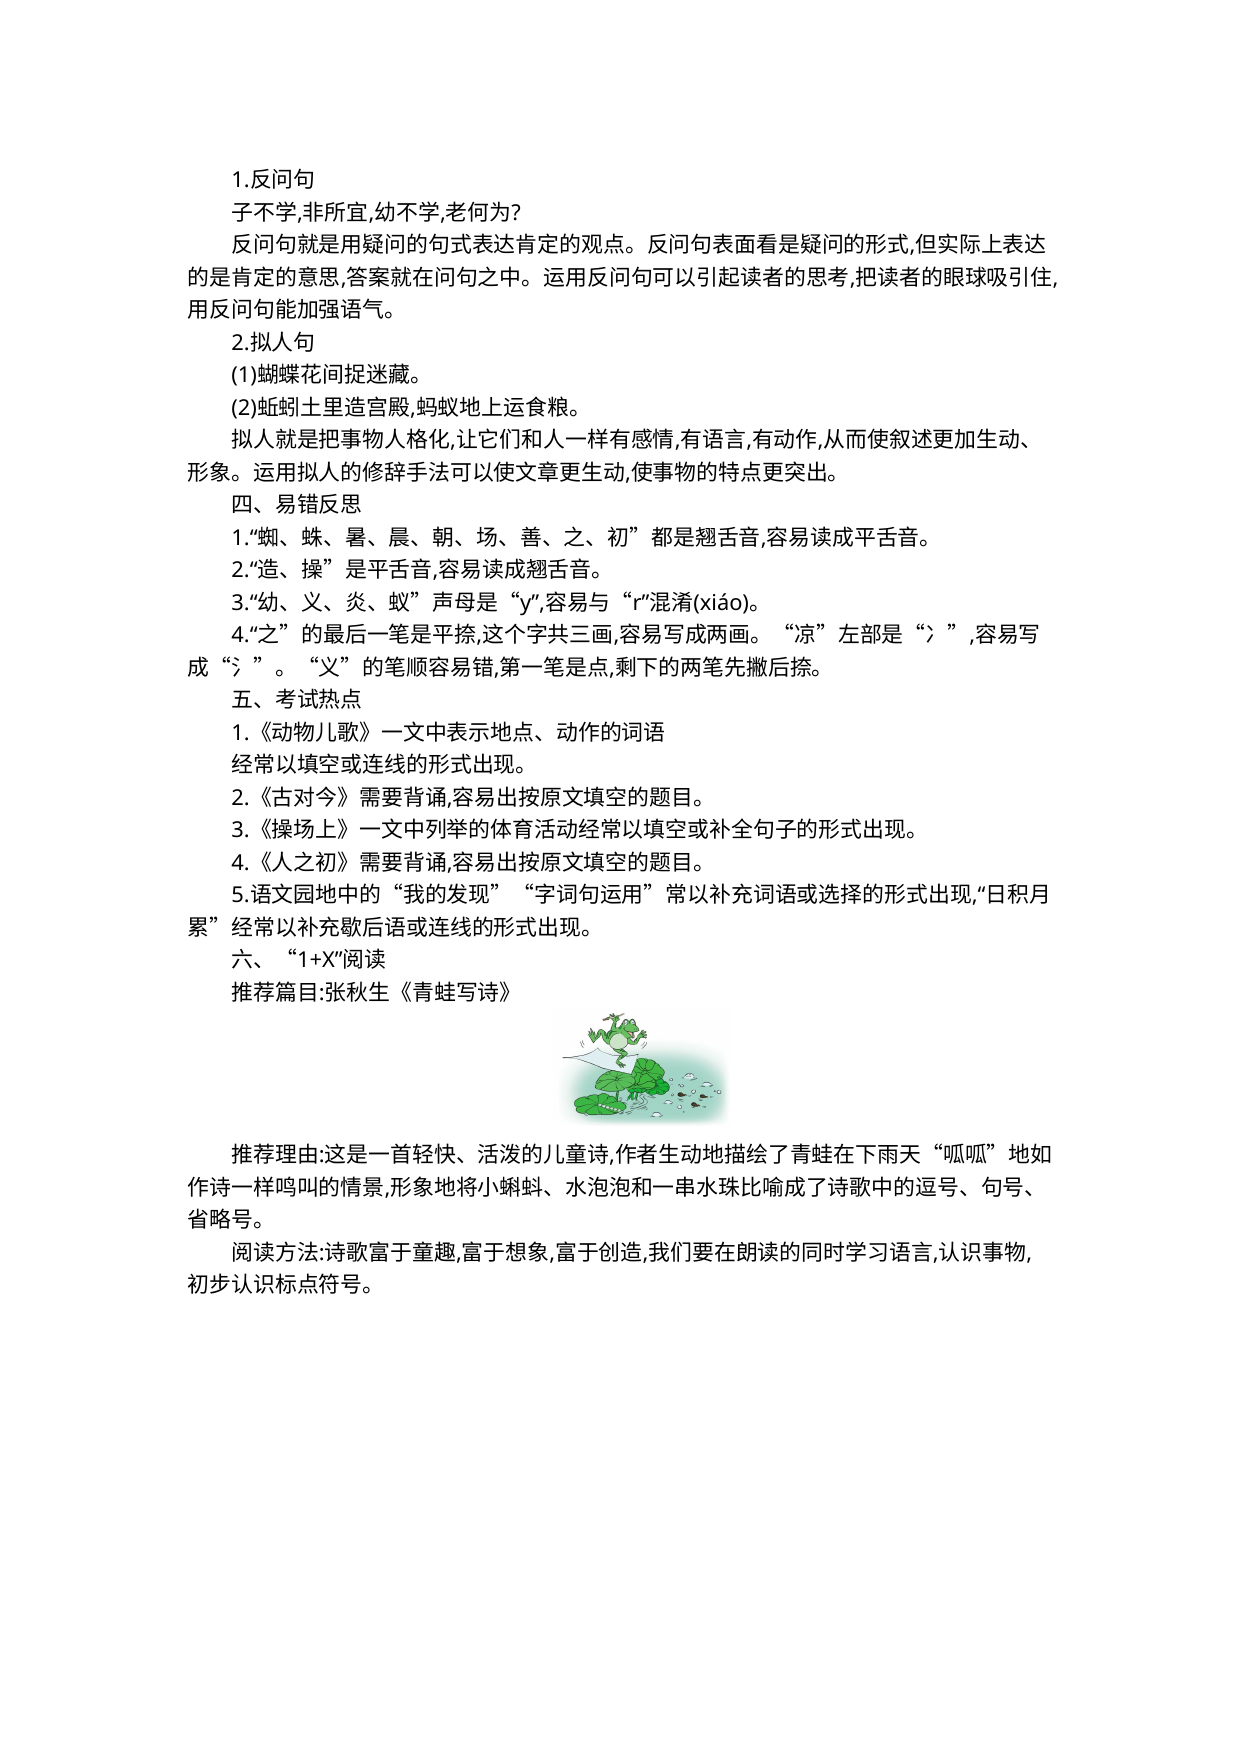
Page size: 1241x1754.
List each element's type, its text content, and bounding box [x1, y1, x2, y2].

text 子不学,非所宜,幼不学,老何为? [187, 194, 1053, 227]
text (1)蝴蝶花间捉迷藏。 [187, 357, 1053, 389]
text 1.《动物儿歌》一文中表示地点、动作的词语 [187, 714, 1053, 747]
text 4.《人之初》需要背诵,容易出按原文填空的题目。 [187, 844, 1053, 877]
text 1.“蜘、蛛、暑、晨、朝、场、善、之、初”都是翘舌音,容易读成平舌音。 [187, 519, 1053, 552]
text 经常以填空或连线的形式出现。 [187, 747, 1053, 779]
text 4.“之”的最后一笔是平捺,这个字共三画,容易写成两画。“凉”左部是“冫”,容易写成“氵”。“义”的笔顺容易错,第一笔是点,剩下的两笔先撇后捺。 [187, 617, 1053, 682]
text 五、考试热点 [187, 682, 1053, 714]
text 3.“幼、义、炎、蚁”声母是“y”,容易与“r”混淆(xiáo)。 [187, 584, 1053, 617]
text 推荐篇目:张秋生《青蛙写诗》 [187, 974, 1053, 1007]
text 六、“1+X”阅读 [187, 942, 1053, 974]
text 2.“造、操”是平舌音,容易读成翘舌音。 [187, 552, 1053, 584]
picture [553, 1007, 731, 1126]
text 四、易错反思 [187, 487, 1053, 519]
text (2)蚯蚓土里造宫殿,蚂蚁地上运食粮。 [187, 389, 1053, 422]
text 2.《古对今》需要背诵,容易出按原文填空的题目。 [187, 779, 1053, 812]
text 拟人就是把事物人格化,让它们和人一样有感情,有语言,有动作,从而使叙述更加生动、形象。运用拟人的修辞手法可以使文章更生动,使事物的特点更突出。 [187, 422, 1053, 487]
text 阅读方法:诗歌富于童趣,富于想象,富于创造,我们要在朗读的同时学习语言,认识事物,初步认识标点符号。 [187, 1234, 1053, 1299]
text 1.反问句 [187, 162, 1053, 194]
text 3.《操场上》一文中列举的体育活动经常以填空或补全句子的形式出现。 [187, 812, 1053, 844]
text 2.拟人句 [187, 324, 1053, 357]
text 反问句就是用疑问的句式表达肯定的观点。反问句表面看是疑问的形式,但实际上表达的是肯定的意思,答案就在问句之中。运用反问句可以引起读者的思考,把读者的眼球吸引住,用反问句能加强语气。 [187, 227, 1053, 324]
text 推荐理由:这是一首轻快、活泼的儿童诗,作者生动地描绘了青蛙在下雨天“呱呱”地如作诗一样鸣叫的情景,形象地将小蝌蚪、水泡泡和一串水珠比喻成了诗歌中的逗号、句号、省略号。 [187, 1137, 1053, 1234]
text 5.语文园地中的“我的发现”“字词句运用”常以补充词语或选择的形式出现,“日积月累”经常以补充歇后语或连线的形式出现。 [187, 877, 1053, 942]
